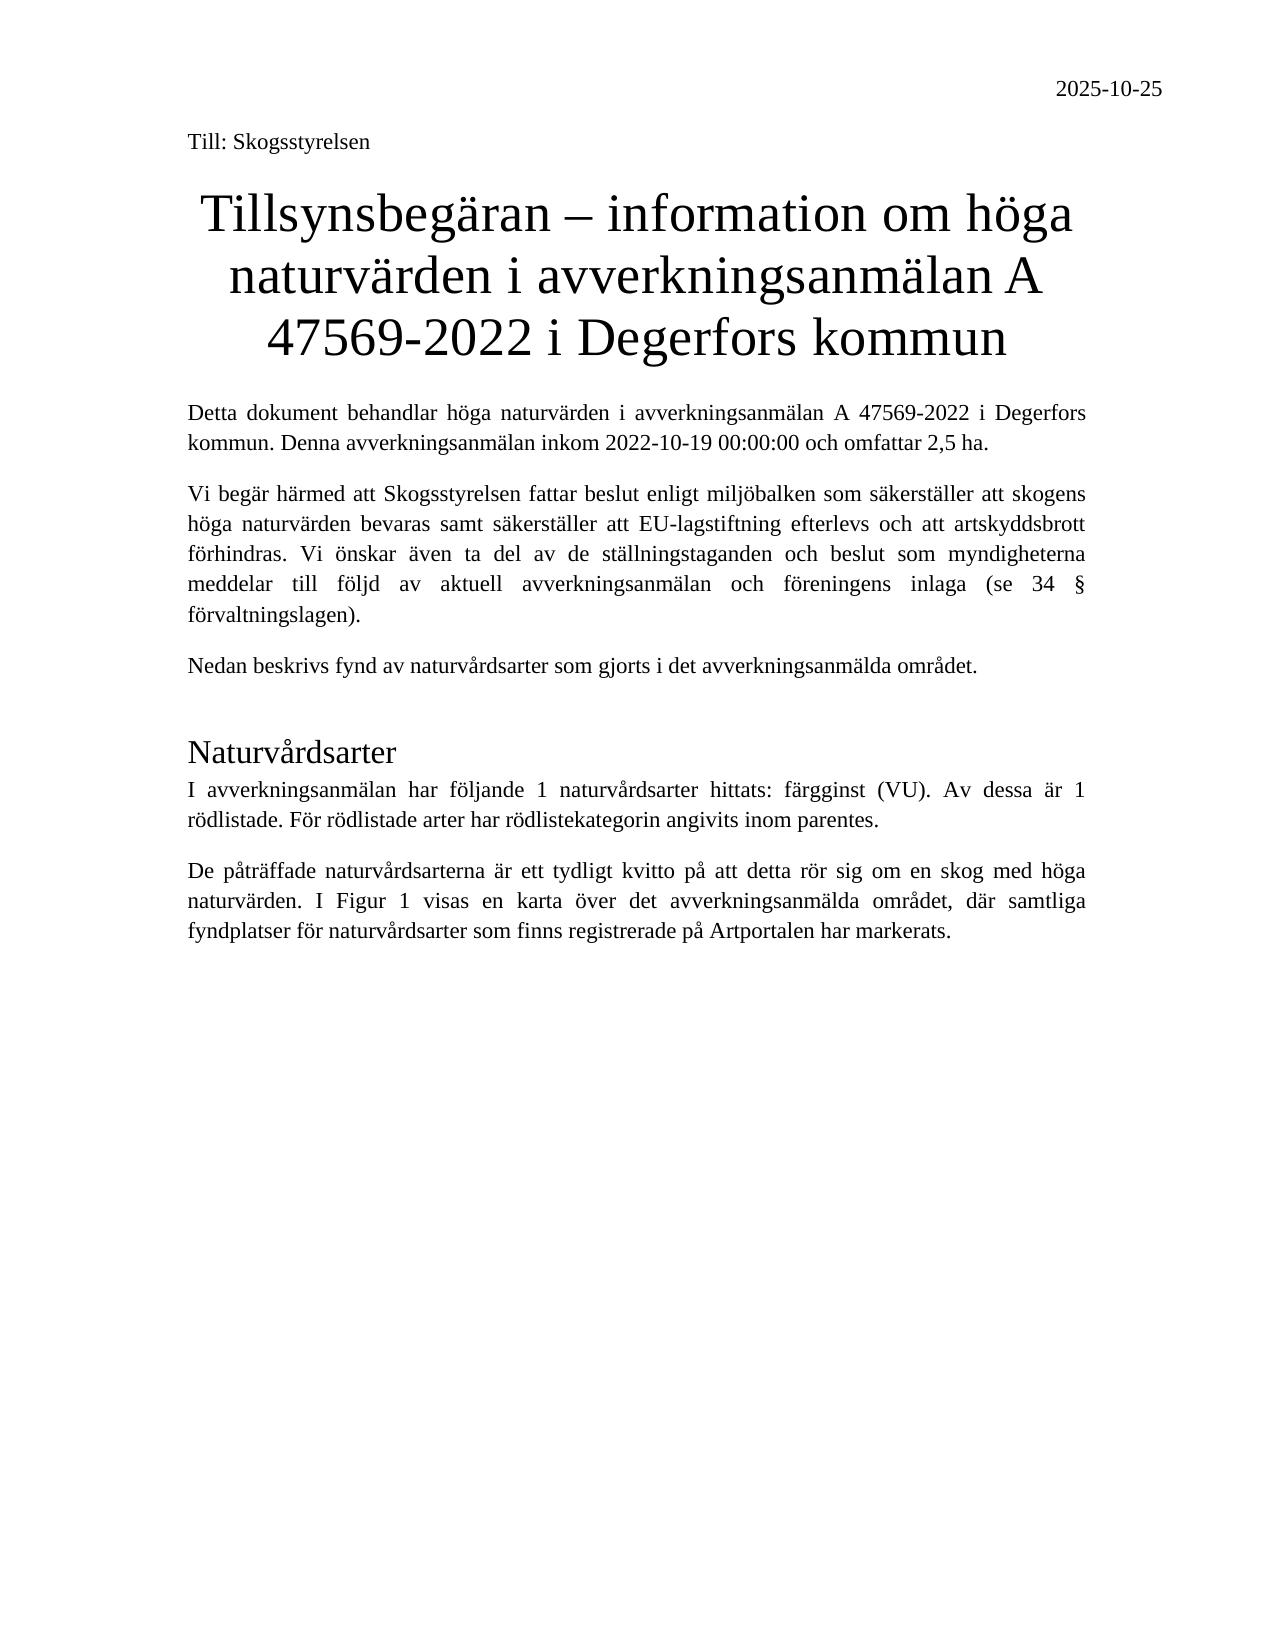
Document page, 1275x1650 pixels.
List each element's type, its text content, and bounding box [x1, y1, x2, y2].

text Nedan beskrivs fynd av naturvårdsarter som gjorts i det avverkningsanmälda området. [187, 652, 1087, 678]
text I avverkningsanmälan har följande 1 naturvårdsarter hittats: färgginst (VU). Av dessa är 1 rödlistade. För rödlistade arter har rödlistekategorin angivits inom parentes. [187, 776, 1087, 832]
text Detta dokument behandlar höga naturvärden i avverkningsanmälan A 47569-2022 i Degerfors kommun. Denna avverkningsanmälan inkom 2022-10-19 00:00:00 och omfattar 2,5 ha. [187, 398, 1087, 455]
text Vi begär härmed att Skogsstyrelsen fattar beslut enligt miljöbalken som säkerställer att skogens höga naturvärden bevaras samt säkerställer att EU-lagstiftning efterlevs och att artskyddsbrott förhindras. Vi önskar även ta del av de ställningstaganden och beslut som myndigheterna meddelar till följd av aktuell avverkningsanmälan och föreningens inlaga (se 34 § förvaltningslagen). [187, 480, 1087, 627]
text De påträffade naturvårdsarterna är ett tydligt kvitto på att detta rör sig om en skog med höga naturvärden. I Figur 1 visas en karta över det avverkningsanmälda området, där samtliga fyndplatser för naturvårdsarter som finns registrerade på Artportalen har markerats. [187, 857, 1087, 944]
subtitle Naturvårdsarter [187, 732, 1087, 770]
title Tillsynsbegäran – information om höga naturvärden i avverkningsanmälan A 47569-2022 i Degerfors kommun [187, 180, 1087, 367]
